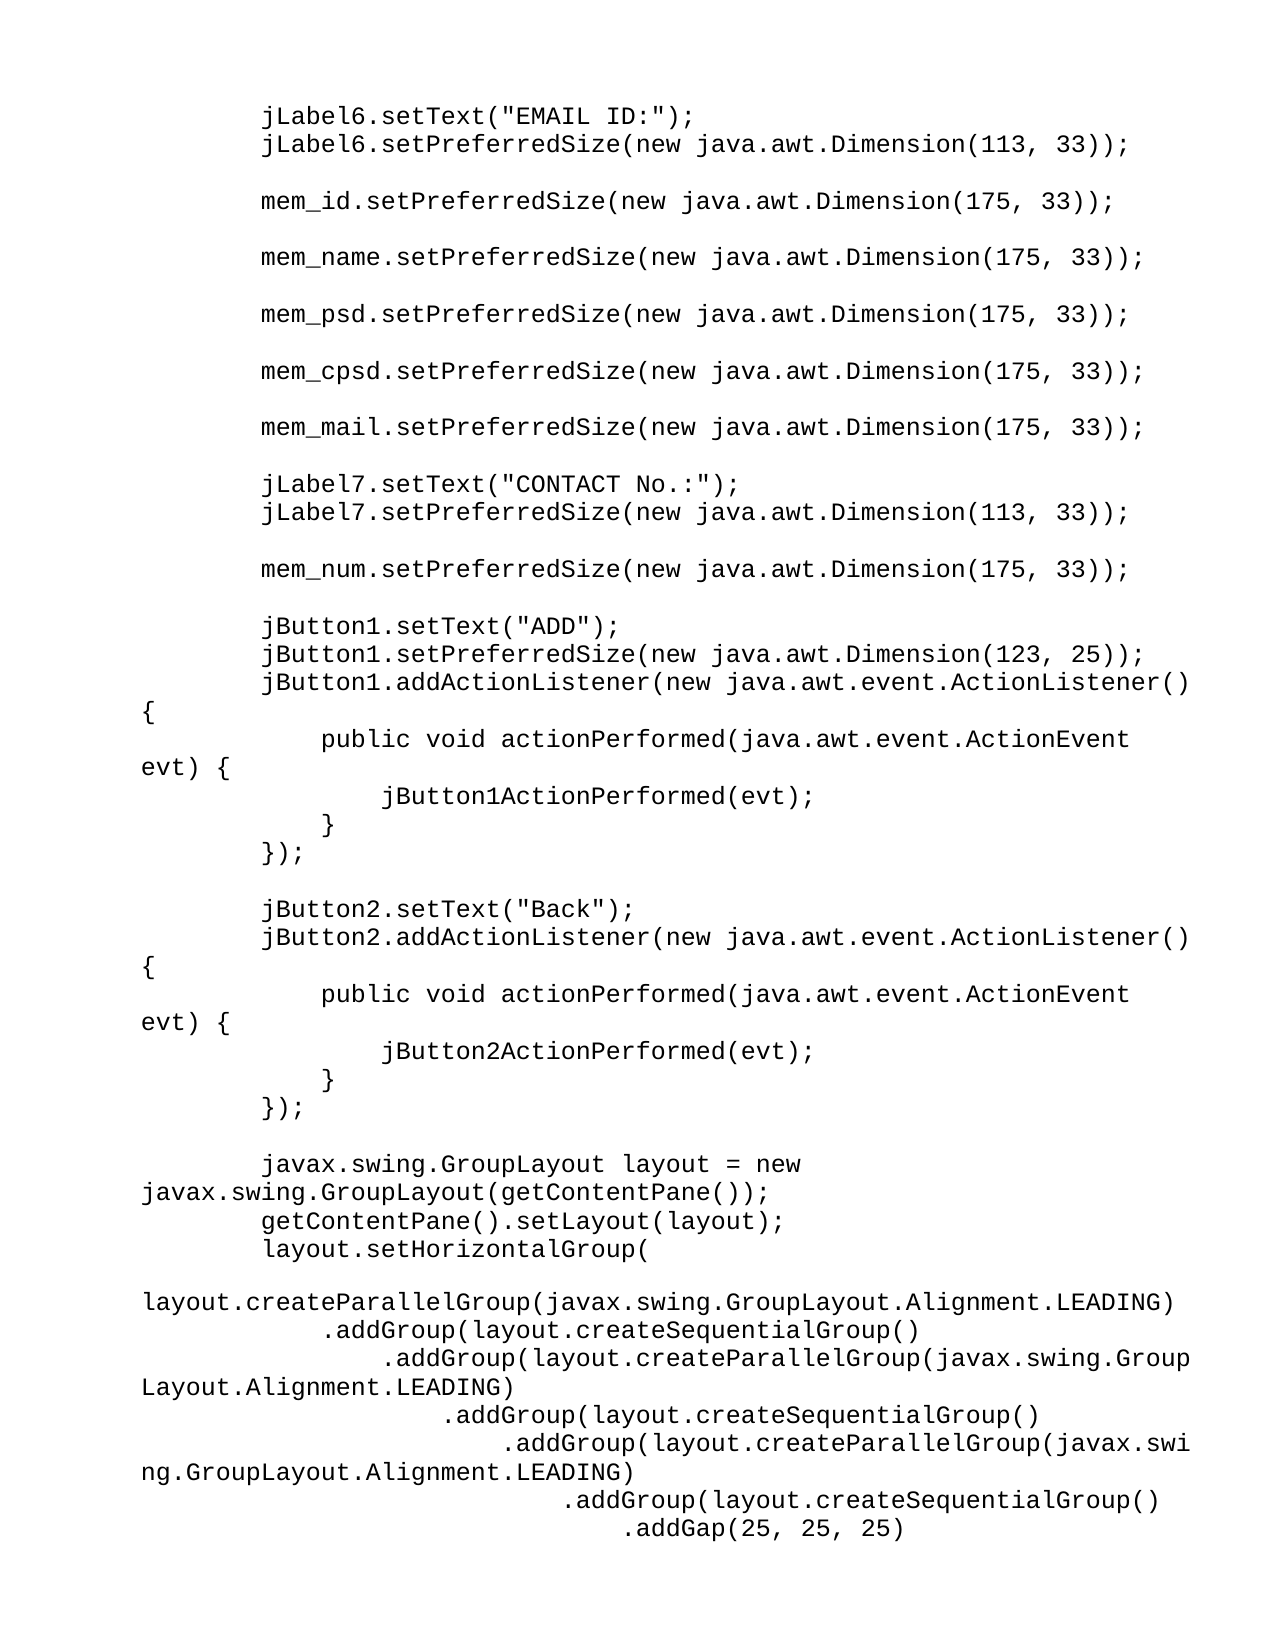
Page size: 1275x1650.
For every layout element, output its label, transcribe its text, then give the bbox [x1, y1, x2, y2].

text jLabel6.setText("EMAIL ID:"); [141, 103, 1200, 132]
text jButton1ActionPerformed(evt); [141, 783, 1200, 812]
text .addGroup(layout.createParallelGroup(javax.swing.GroupLayout.Alignment.LEADING) [141, 1346, 1200, 1402]
text mem_num.setPreferredSize(new java.awt.Dimension(175, 33)); [141, 557, 1200, 585]
text .addGap(25, 25, 25) [141, 1516, 1200, 1544]
text mem_cpsd.setPreferredSize(new java.awt.Dimension(175, 33)); [141, 358, 1200, 387]
text .addGroup(layout.createSequentialGroup() [141, 1487, 1200, 1516]
text } [141, 812, 1200, 840]
text jButton1.setText("ADD"); [141, 613, 1200, 642]
text jButton2.setText("Back"); [141, 897, 1200, 925]
text jButton1.setPreferredSize(new java.awt.Dimension(123, 25)); [141, 642, 1200, 670]
text jLabel7.setText("CONTACT No.:"); [141, 472, 1200, 500]
text jButton2ActionPerformed(evt); [141, 1038, 1200, 1067]
text jButton2.addActionListener(new java.awt.event.ActionListener() { [141, 925, 1200, 982]
text jLabel6.setPreferredSize(new java.awt.Dimension(113, 33)); [141, 132, 1200, 160]
text .addGroup(layout.createSequentialGroup() [141, 1402, 1200, 1431]
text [141, 1431, 1200, 1487]
text mem_psd.setPreferredSize(new java.awt.Dimension(175, 33)); [141, 302, 1200, 330]
text javax.swing.GroupLayout layout = new javax.swing.GroupLayout(getContentPane()); [141, 1152, 1200, 1208]
text layout.createParallelGroup(javax.swing.GroupLayout.Alignment.LEADING) [141, 1265, 1200, 1317]
text getContentPane().setLayout(layout); [141, 1208, 1200, 1237]
text mem_name.setPreferredSize(new java.awt.Dimension(175, 33)); [141, 245, 1200, 273]
text public void actionPerformed(java.awt.event.ActionEvent evt) { [141, 727, 1200, 783]
text mem_id.setPreferredSize(new java.awt.Dimension(175, 33)); [141, 188, 1200, 217]
text public void actionPerformed(java.awt.event.ActionEvent evt) { [141, 982, 1200, 1038]
text .addGroup(layout.createSequentialGroup() [141, 1317, 1200, 1346]
text } [141, 1067, 1200, 1095]
text }); [141, 1095, 1200, 1123]
text jButton1.addActionListener(new java.awt.event.ActionListener() { [141, 670, 1200, 727]
text mem_mail.setPreferredSize(new java.awt.Dimension(175, 33)); [141, 415, 1200, 443]
text jLabel7.setPreferredSize(new java.awt.Dimension(113, 33)); [141, 500, 1200, 528]
text }); [141, 840, 1200, 868]
text layout.setHorizontalGroup( [141, 1237, 1200, 1265]
